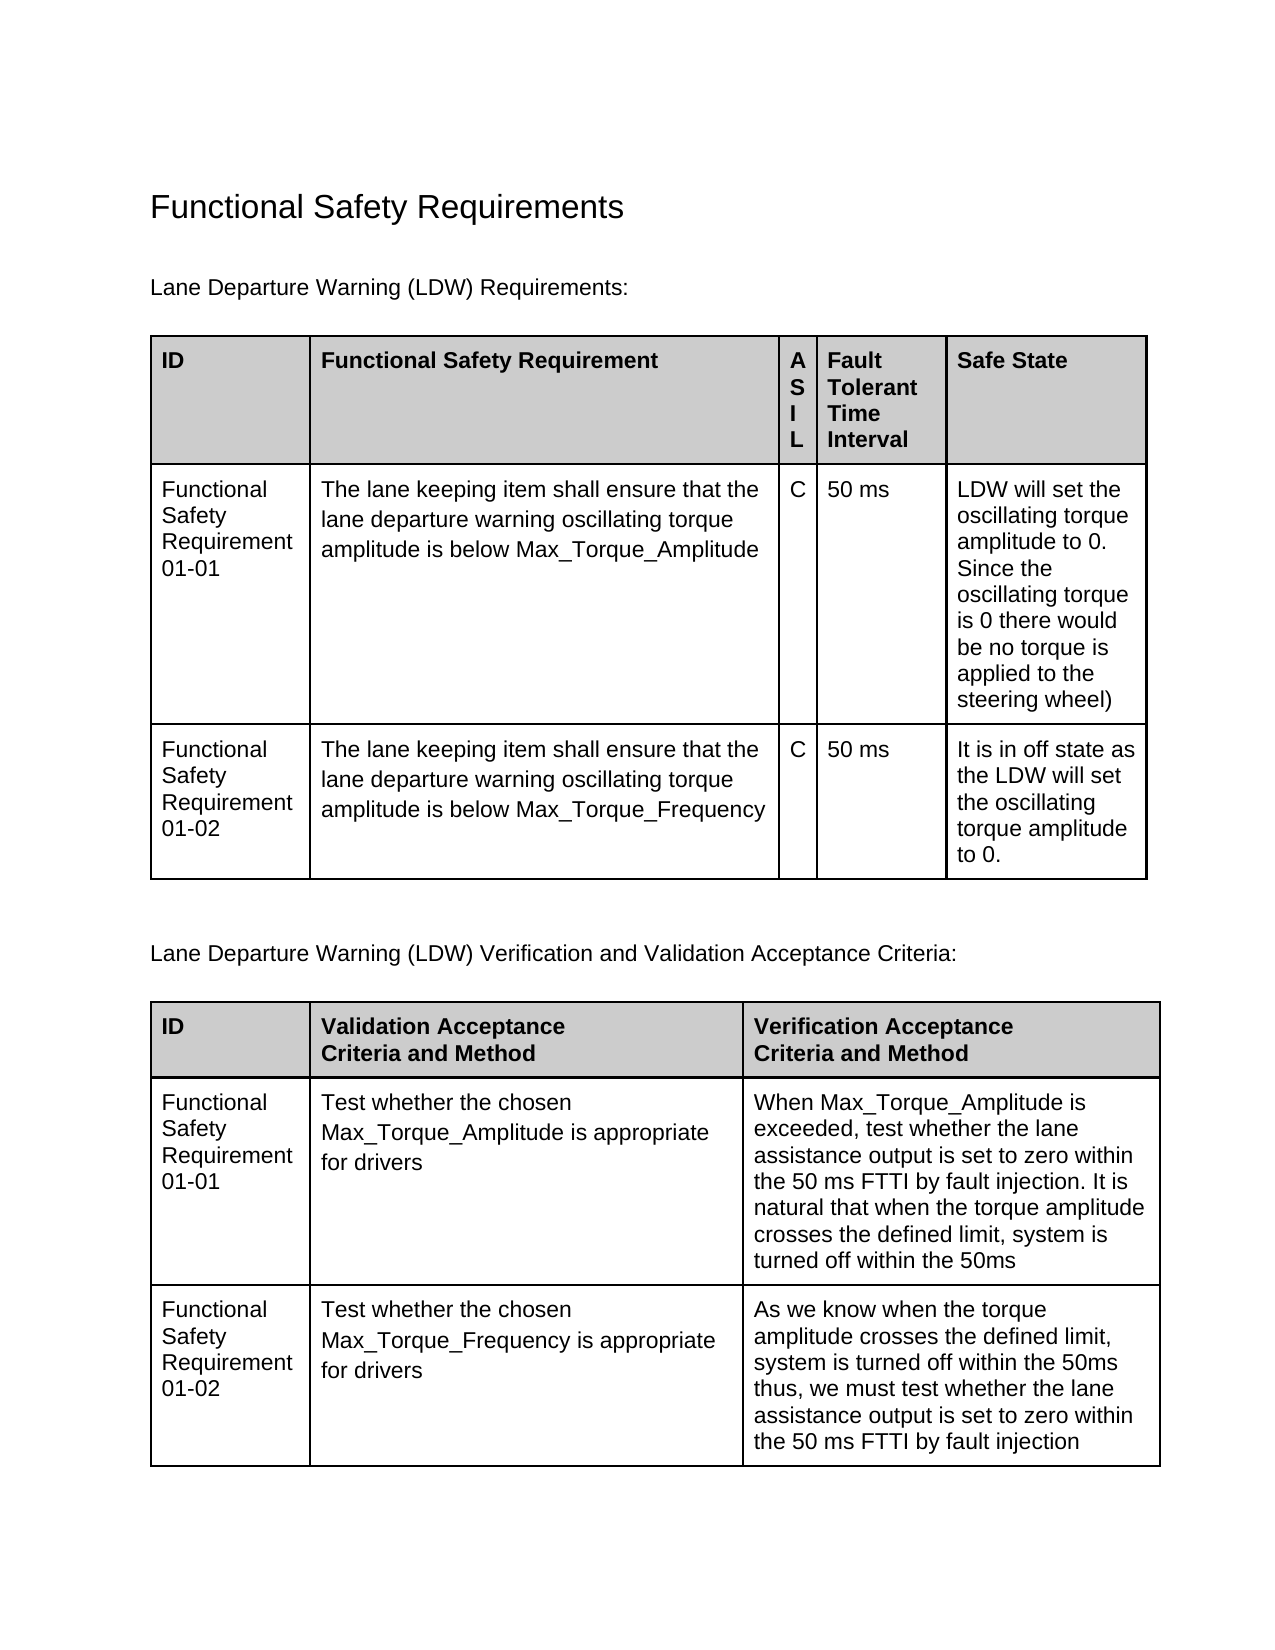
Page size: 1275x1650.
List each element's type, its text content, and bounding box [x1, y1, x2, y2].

subtitle Functional Safety Requirements [150, 187, 1125, 226]
text Lane Departure Warning (LDW) Requirements: [150, 274, 1125, 301]
table_cell Test whether the chosen Max_Torque_Frequency is appropriate for drivers [311, 1286, 742, 1465]
table_cell Test whether the chosen Max_Torque_Amplitude is appropriate for drivers [311, 1079, 742, 1284]
table_header ID [152, 1003, 309, 1076]
table_cell Functional Safety Requirement 01-01 [152, 1079, 309, 1284]
table_header Fault Tolerant Time Interval [818, 337, 945, 463]
table_header Validation Acceptance Criteria and Method [311, 1003, 742, 1076]
table_cell 50 ms [818, 725, 945, 878]
table_header Functional Safety Requirement [311, 337, 778, 463]
table_header Safe State [948, 337, 1145, 463]
table_cell Functional Safety Requirement 01-02 [152, 1286, 309, 1465]
table_header ASIL [780, 337, 816, 463]
table_cell LDW will set the oscillating torque amplitude to 0. Since the oscillating torque is 0 there would be no torque is applied to the steering wheel) [948, 465, 1145, 723]
text Lane Departure Warning (LDW) Verification and Validation Acceptance Criteria: [150, 940, 1125, 967]
table_cell 50 ms [818, 465, 945, 723]
table_cell Functional Safety Requirement 01-01 [152, 465, 309, 723]
table_cell Functional Safety Requirement 01-02 [152, 725, 309, 878]
table_cell As we know when the torque amplitude crosses the defined limit, system is turned off within the 50ms thus, we must test whether the lane assistance output is set to zero within the 50 ms FTTI by fault injection [744, 1286, 1159, 1465]
table_header ID [152, 337, 309, 463]
table_cell It is in off state as the LDW will set the oscillating torque amplitude to 0. [948, 725, 1145, 878]
table_cell The lane keeping item shall ensure that the lane departure warning oscillating torque amplitude is below Max_Torque_Amplitude [311, 465, 778, 723]
table_cell When Max_Torque_Amplitude is exceeded, test whether the lane assistance output is set to zero within the 50 ms FTTI by fault injection. It is natural that when the torque amplitude crosses the defined limit, system is turned off within the 50ms [744, 1079, 1159, 1284]
table_cell C [780, 465, 816, 723]
table_cell C [780, 725, 816, 878]
table_header Verification Acceptance Criteria and Method [744, 1003, 1159, 1076]
table_cell The lane keeping item shall ensure that the lane departure warning oscillating torque amplitude is below Max_Torque_Frequency [311, 725, 778, 878]
